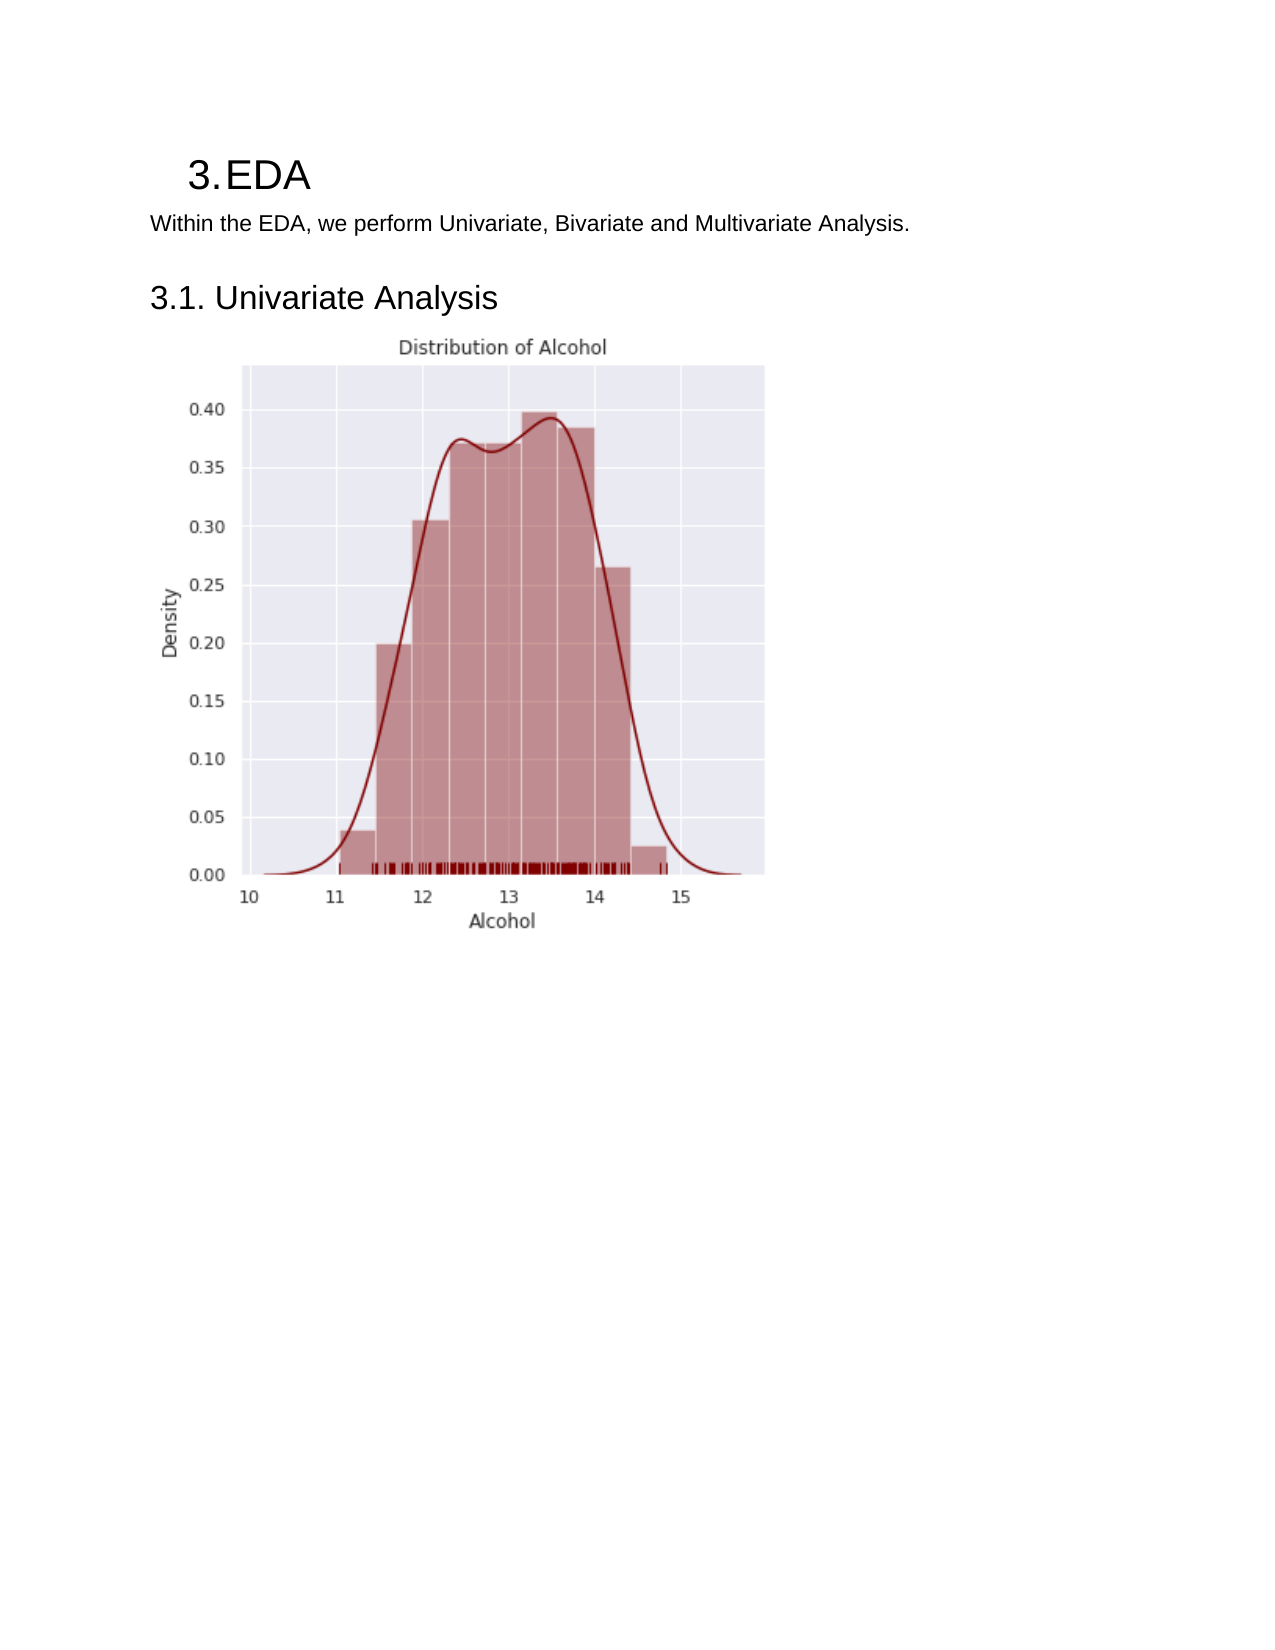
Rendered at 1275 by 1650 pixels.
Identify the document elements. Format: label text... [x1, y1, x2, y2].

subtitle 3.1. Univariate Analysis [150, 278, 1125, 317]
subtitle EDA [187, 150, 1125, 198]
text Within the EDA, we perform Univariate, Bivariate and Multivariate Analysis. [150, 210, 1125, 237]
picture [150, 329, 775, 944]
